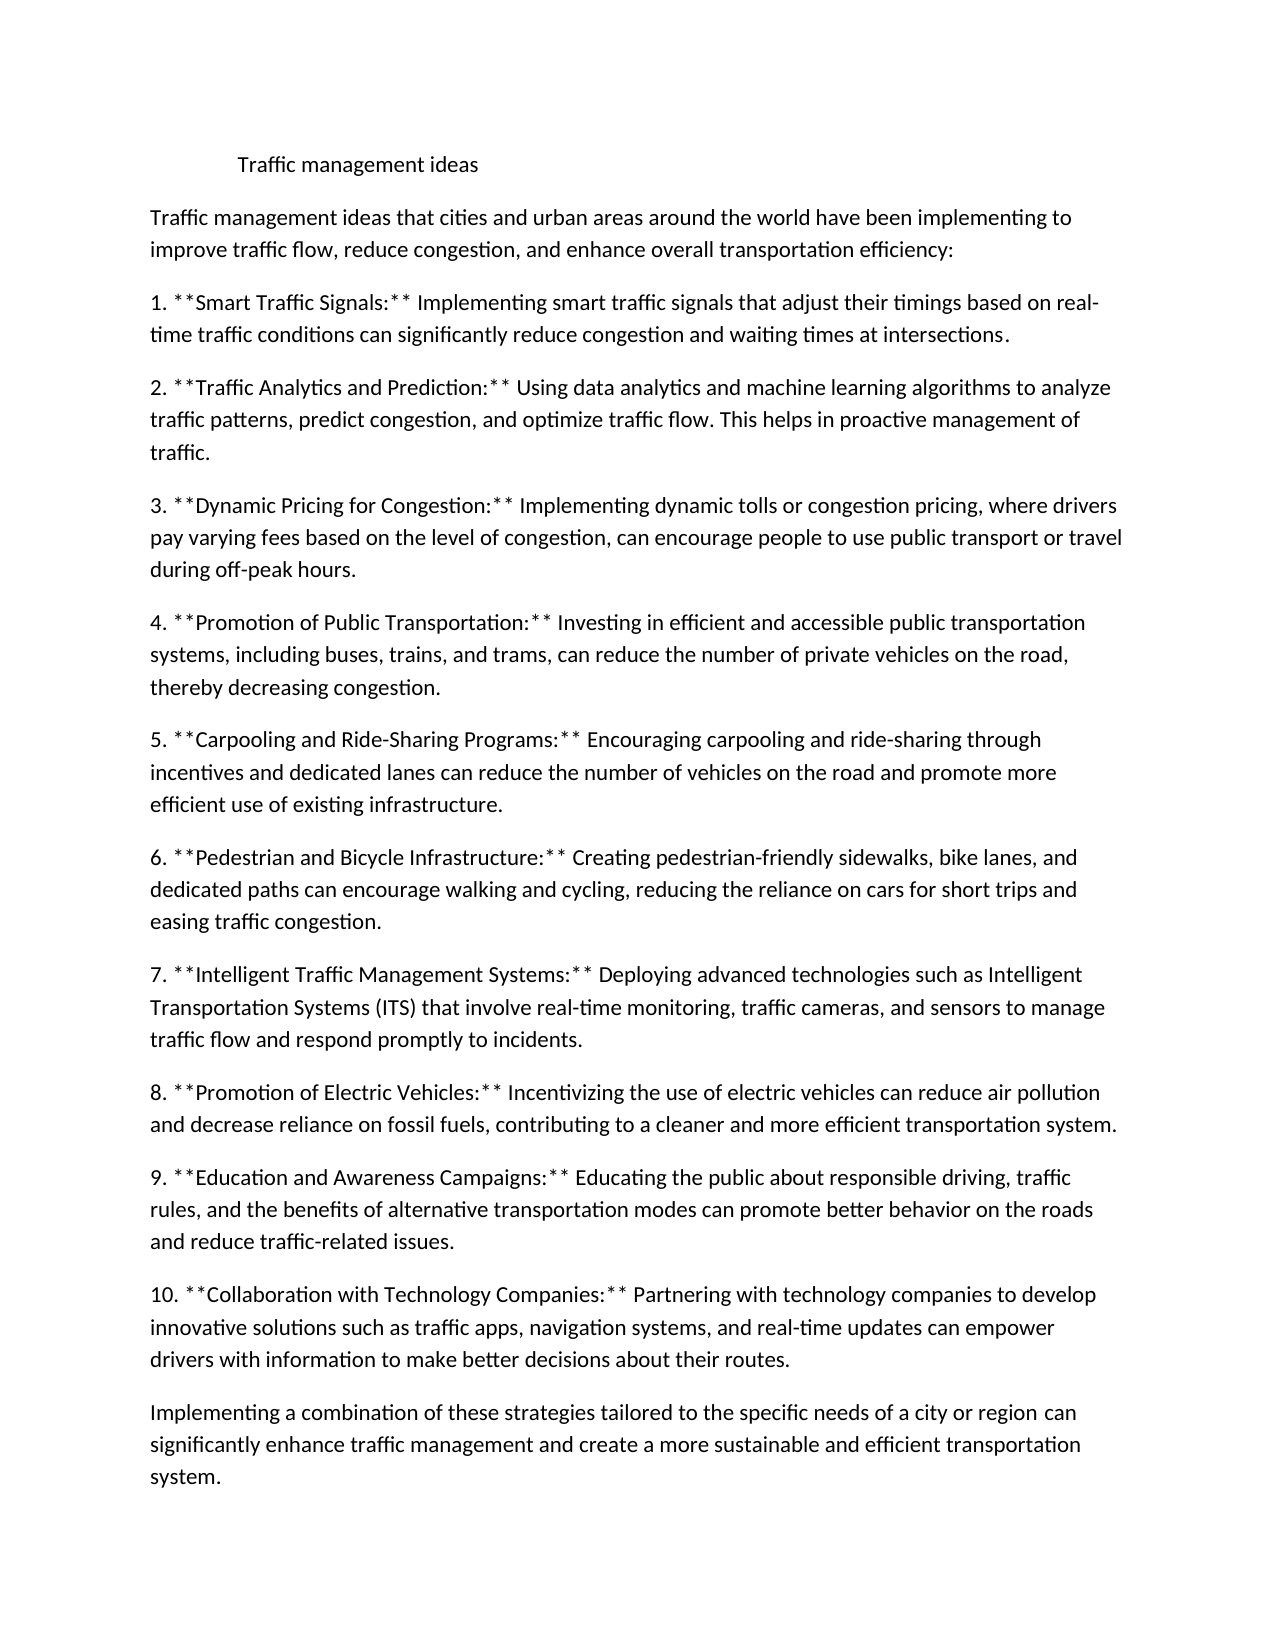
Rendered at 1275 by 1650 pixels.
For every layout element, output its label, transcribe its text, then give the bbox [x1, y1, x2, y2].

text 7. **Intelligent Traffic Management Systems:** Deploying advanced technologies such as Intelligent Transportation Systems (ITS) that involve real-time monitoring, traffic cameras, and sensors to manage traffic flow and respond promptly to incidents. [150, 960, 1125, 1053]
text 5. **Carpooling and Ride-Sharing Programs:** Encouraging carpooling and ride-sharing through incentives and dedicated lanes can reduce the number of vehicles on the road and promote more efficient use of existing infrastructure. [150, 726, 1125, 818]
text 8. **Promotion of Electric Vehicles:** Incentivizing the use of electric vehicles can reduce air pollution and decrease reliance on fossil fuels, contributing to a cleaner and more efficient transportation system. [150, 1078, 1125, 1138]
text 4. **Promotion of Public Transportation:** Investing in efficient and accessible public transportation systems, including buses, trains, and trams, can reduce the number of private vehicles on the road, thereby decreasing congestion. [150, 608, 1125, 701]
text Implementing a combination of these strategies tailored to the specific needs of a city or region can significantly enhance traffic management and create a more sustainable and efficient transportation system. [150, 1398, 1125, 1490]
text 3. **Dynamic Pricing for Congestion:** Implementing dynamic tolls or congestion pricing, where drivers pay varying fees based on the level of congestion, can encourage people to use public transport or travel during off-peak hours. [150, 491, 1125, 583]
text Traffic management ideas that cities and urban areas around the world have been implementing to improve traffic flow, reduce congestion, and enhance overall transportation efficiency: [150, 203, 1125, 263]
text 6. **Pedestrian and Bicycle Infrastructure:** Creating pedestrian-friendly sidewalks, bike lanes, and dedicated paths can encourage walking and cycling, reducing the reliance on cars for short trips and easing traffic congestion. [150, 843, 1125, 935]
text 9. **Education and Awareness Campaigns:** Educating the public about responsible driving, traffic rules, and the benefits of alternative transportation modes can promote better behavior on the roads and reduce traffic-related issues. [150, 1163, 1125, 1255]
text 10. **Collaboration with Technology Companies:** Partnering with technology companies to develop innovative solutions such as traffic apps, navigation systems, and real-time updates can empower drivers with information to make better decisions about their routes. [150, 1280, 1125, 1373]
text 1. **Smart Traffic Signals:** Implementing smart traffic signals that adjust their timings based on real-time traffic conditions can significantly reduce congestion and waiting times at intersections. [150, 288, 1125, 348]
text 2. **Traffic Analytics and Prediction:** Using data analytics and machine learning algorithms to analyze traffic patterns, predict congestion, and optimize traffic flow. This helps in proactive management of traffic. [150, 373, 1125, 466]
text Traffic management ideas [150, 150, 1125, 178]
